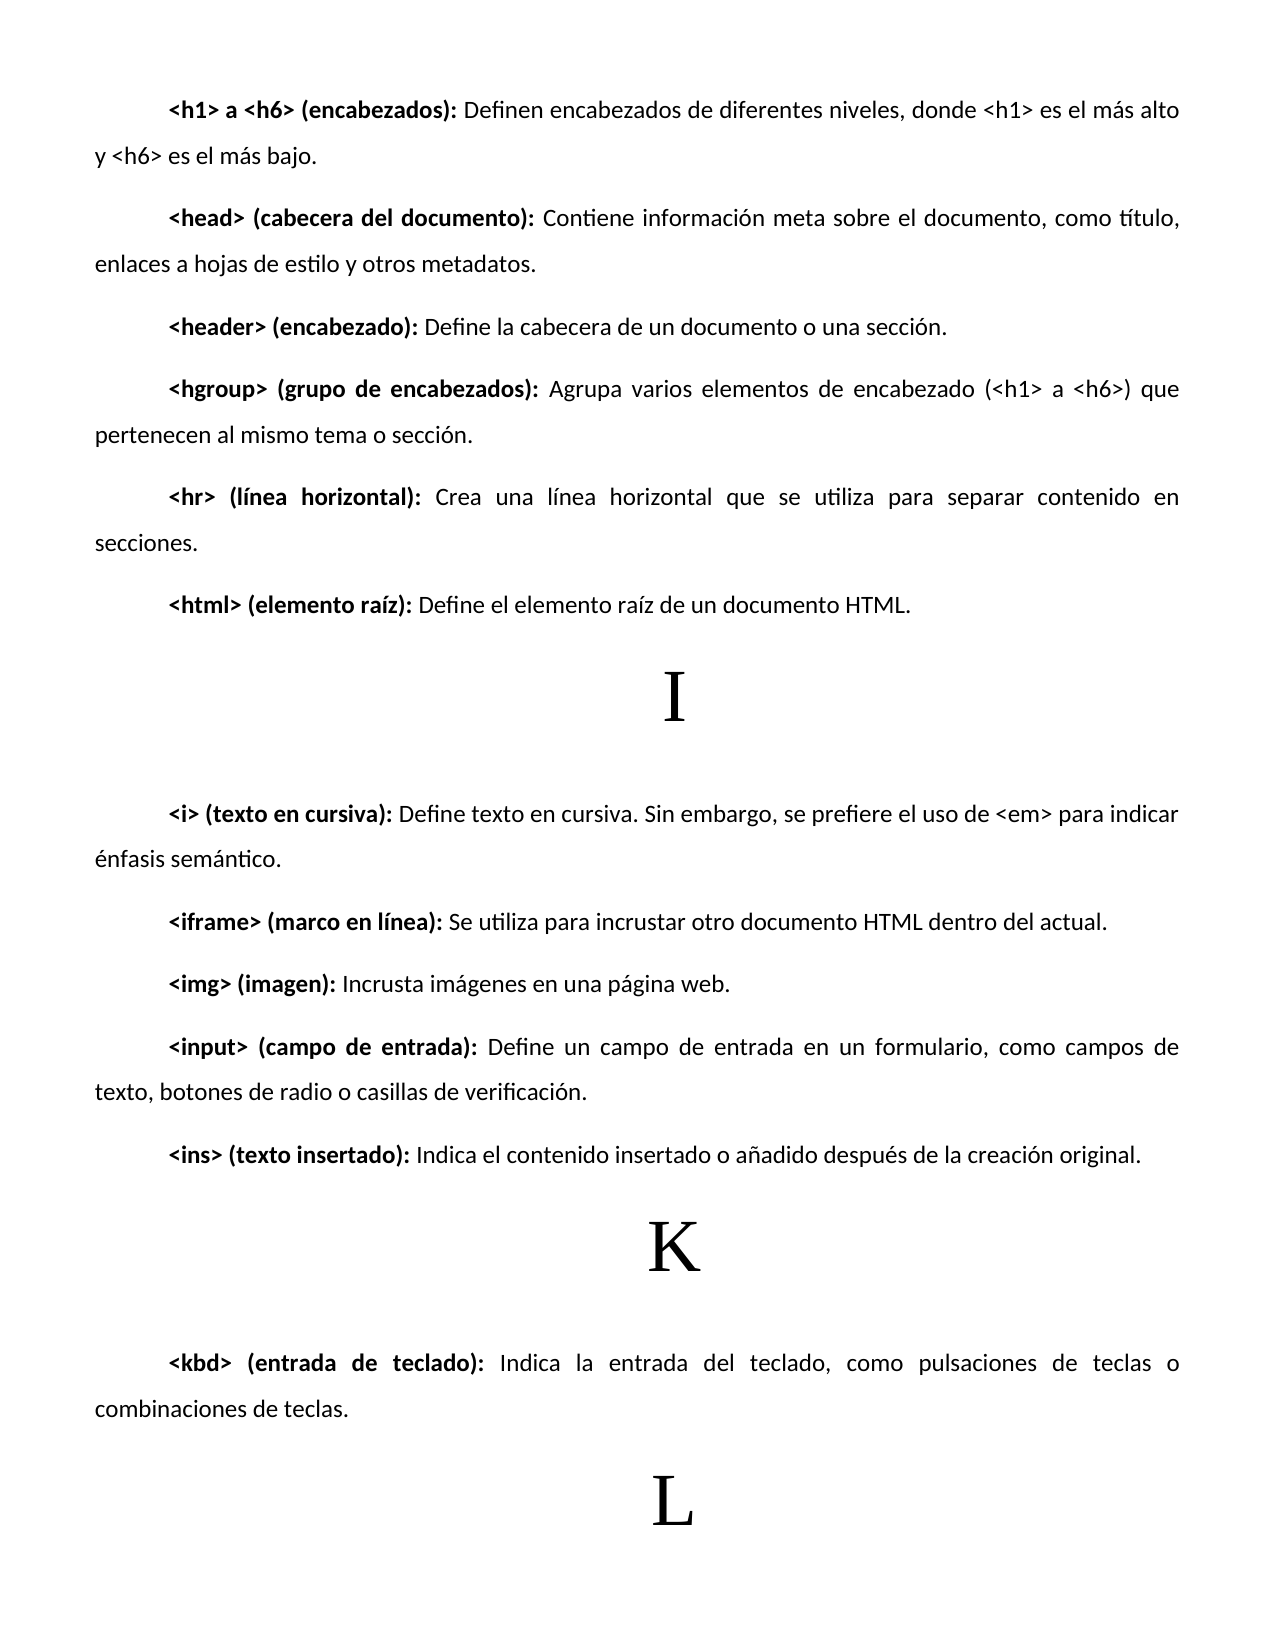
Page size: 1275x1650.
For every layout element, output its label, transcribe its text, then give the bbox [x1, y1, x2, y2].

text L [94, 1455, 1181, 1542]
text <hgroup> (grupo de encabezados): Agrupa varios elementos de encabezado (<h1> a <h6>) que pertenecen al mismo tema o sección. [94, 373, 1181, 449]
text <h1> a <h6> (encabezados): Definen encabezados de diferentes niveles, donde <h1> es el más alto y <h6> es el más bajo. [94, 94, 1181, 171]
text <i> (texto en cursiva): Define texto en cursiva. Sin embargo, se prefiere el uso de <em> para indicar énfasis semántico. [94, 798, 1181, 874]
text <head> (cabecera del documento): Contiene información meta sobre el documento, como título, enlaces a hojas de estilo y otros metadatos. [94, 203, 1181, 279]
text <img> (imagen): Incrusta imágenes en una página web. [94, 968, 1181, 999]
text <kbd> (entrada de teclado): Indica la entrada del teclado, como pulsaciones de teclas o combinaciones de teclas. [94, 1347, 1181, 1423]
text <iframe> (marco en línea): Se utiliza para incrustar otro documento HTML dentro del actual. [94, 906, 1181, 936]
text <html> (elemento raíz): Define el elemento raíz de un documento HTML. [94, 589, 1181, 620]
text <header> (encabezado): Define la cabecera de un documento o una sección. [94, 311, 1181, 341]
text K [94, 1201, 1181, 1287]
text I [94, 652, 1181, 738]
text <hr> (línea horizontal): Crea una línea horizontal que se utiliza para separar contenido en secciones. [94, 481, 1181, 557]
text <input> (campo de entrada): Define un campo de entrada en un formulario, como campos de texto, botones de radio o casillas de verificación. [94, 1031, 1181, 1107]
text <ins> (texto insertado): Indica el contenido insertado o añadido después de la creación original. [94, 1139, 1181, 1169]
